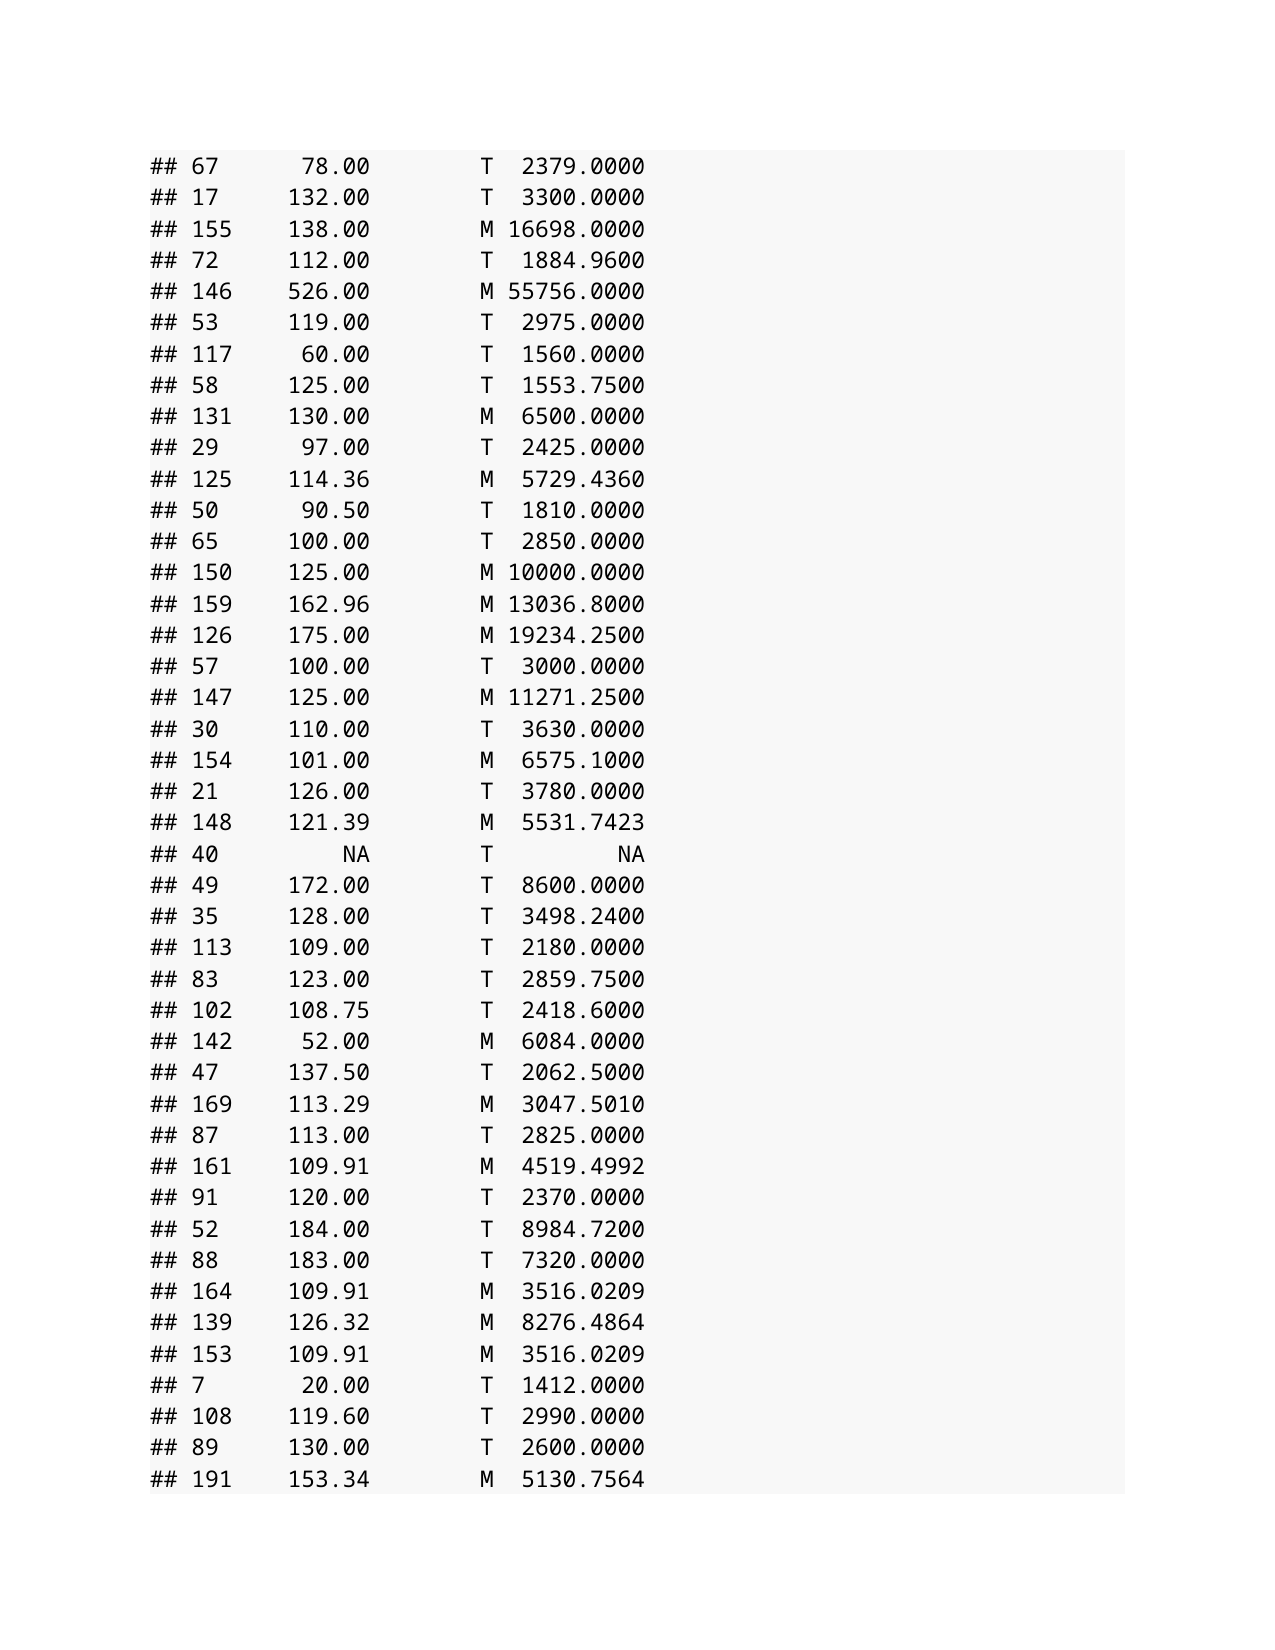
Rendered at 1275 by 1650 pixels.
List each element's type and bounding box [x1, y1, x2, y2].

text [150, 150, 1125, 1494]
